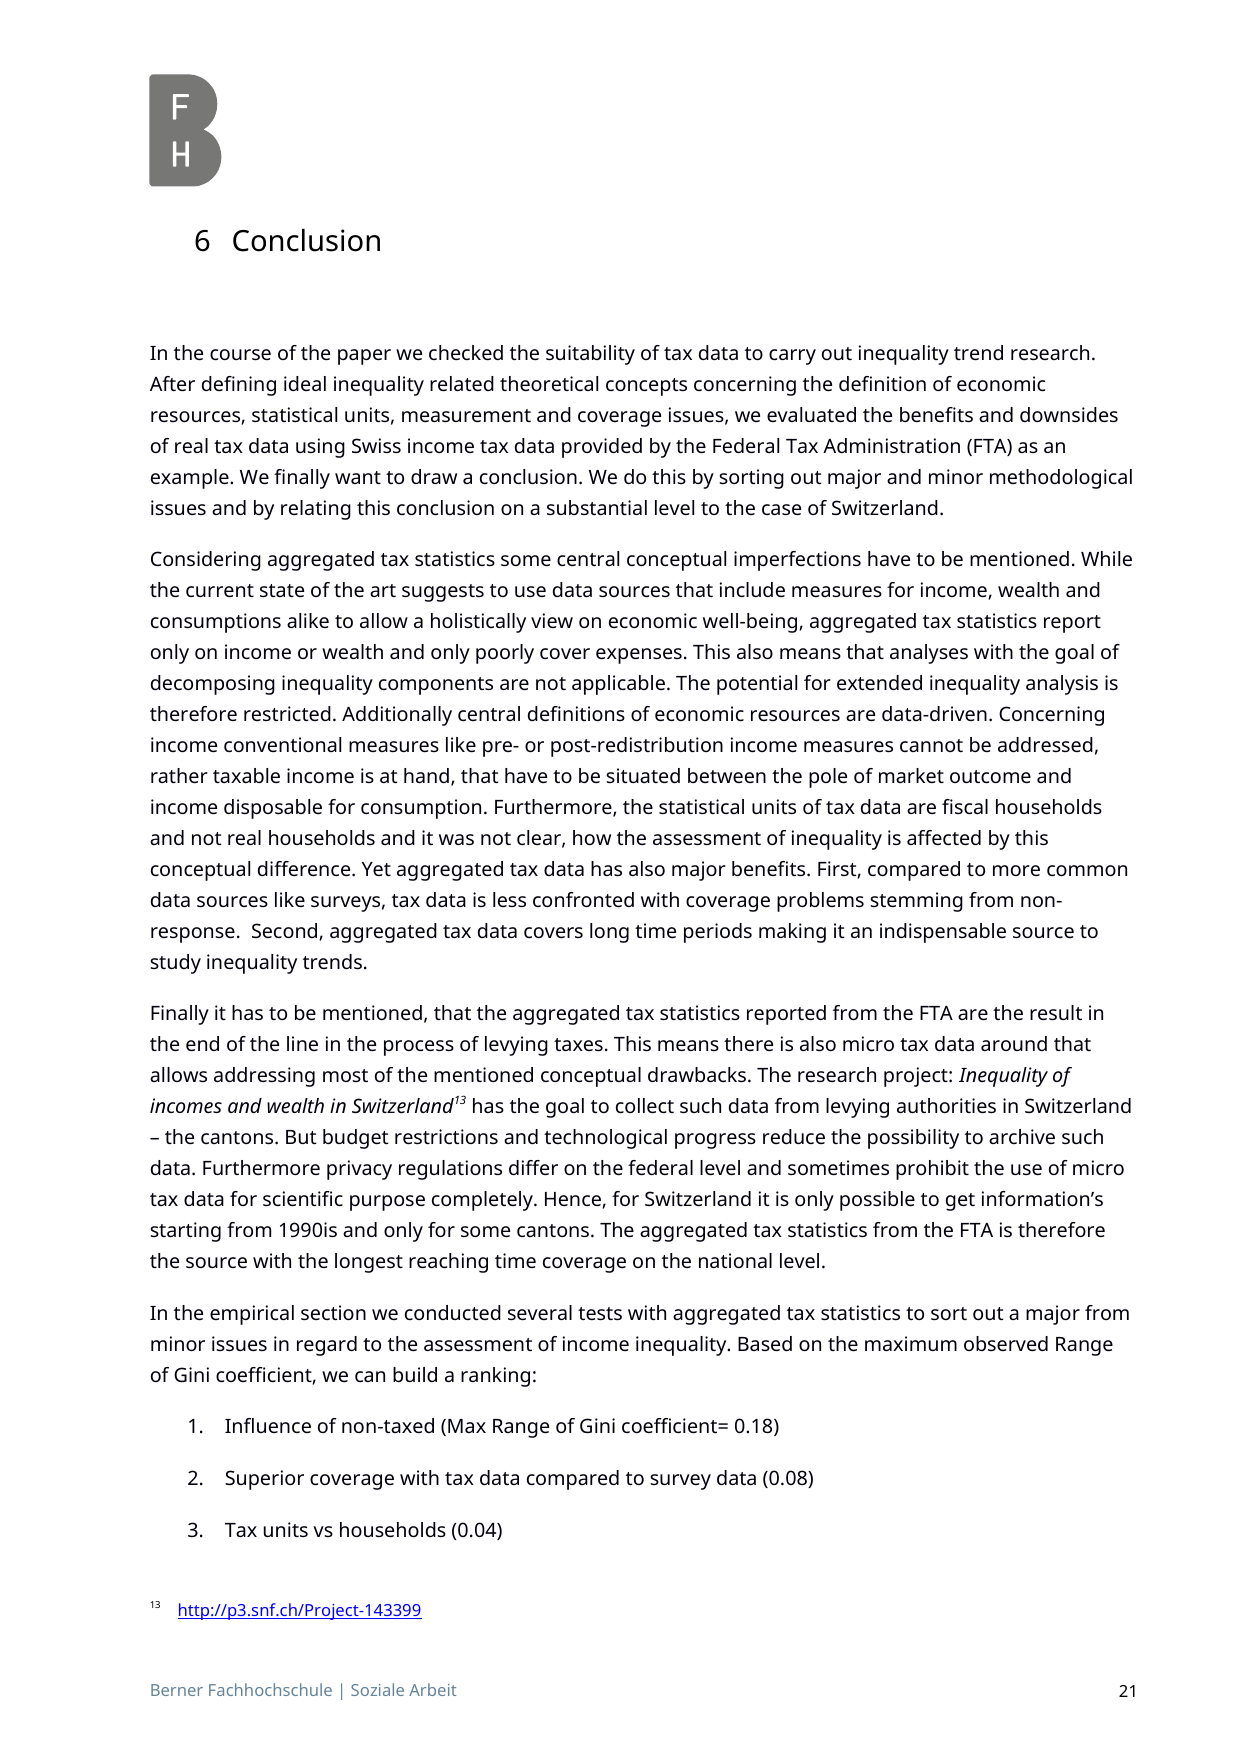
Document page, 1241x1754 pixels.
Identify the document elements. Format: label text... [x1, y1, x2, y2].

list Influence of non-taxed (Max Range of Gini coefficient= 0.18) [187, 1413, 1136, 1439]
text Considering aggregated tax statistics some central conceptual imperfections have to be mentioned. While the current state of the art suggests to use data sources that include measures for income, wealth and consumptions alike to allow a holistically view on economic well-being, aggregated tax statistics report only on income or wealth and only poorly cover expenses. This also means that analyses with the goal of decomposing inequality components are not applicable. The potential for extended inequality analysis is therefore restricted. Additionally central definitions of economic resources are data-driven. Concerning income conventional measures like pre- or post-redistribution income measures cannot be addressed, rather taxable income is at hand, that have to be situated between the pole of market outcome and income disposable for consumption. Furthermore, the statistical units of tax data are fiscal households and not real households and it was not clear, how the assessment of inequality is affected by this conceptual difference. Yet aggregated tax data has also major benefits. First, compared to more common data sources like surveys, tax data is less confronted with coverage problems stemming from non-response. Second, aggregated tax data covers long time periods making it an indispensable source to study inequality trends. [149, 546, 1136, 975]
text Finally it has to be mentioned, that the aggregated tax statistics reported from the FTA are the result in the end of the line in the process of levying taxes. This means there is also micro tax data around that allows addressing most of the mentioned conceptual drawbacks. The research project: Inequality of incomes and wealth in Switzerland has the goal to collect such data from levying authorities in Switzerland – the cantons. But budget restrictions and technological progress reduce the possibility to archive such data. Furthermore privacy regulations differ on the federal level and sometimes prohibit the use of micro tax data for scientific purpose completely. Hence, for Switzerland it is only possible to get information’s starting from 1990is and only for some cantons. The aggregated tax statistics from the FTA is therefore the source with the longest reaching time coverage on the national level. [149, 1000, 1136, 1274]
list Superior coverage with tax data compared to survey data (0.08) [187, 1464, 1136, 1491]
subtitle Conclusion [194, 221, 1136, 260]
text In the empirical section we conducted several tests with aggregated tax statistics to sort out a major from minor issues in regard to the assessment of income inequality. Based on the maximum observed Range of Gini coefficient, we can build a ranking: [149, 1299, 1136, 1388]
text In the course of the paper we checked the suitability of tax data to carry out inequality trend research. After defining ideal inequality related theoretical concepts concerning the definition of economic resources, statistical units, measurement and coverage issues, we evaluated the benefits and downsides of real tax data using Swiss income tax data provided by the Federal Tax Administration (FTA) as an example. We finally want to draw a conclusion. We do this by sorting out major and minor methodological issues and by relating this conclusion on a substantial level to the case of Switzerland. [149, 339, 1136, 521]
list Tax units vs households (0.04) [187, 1516, 1136, 1543]
